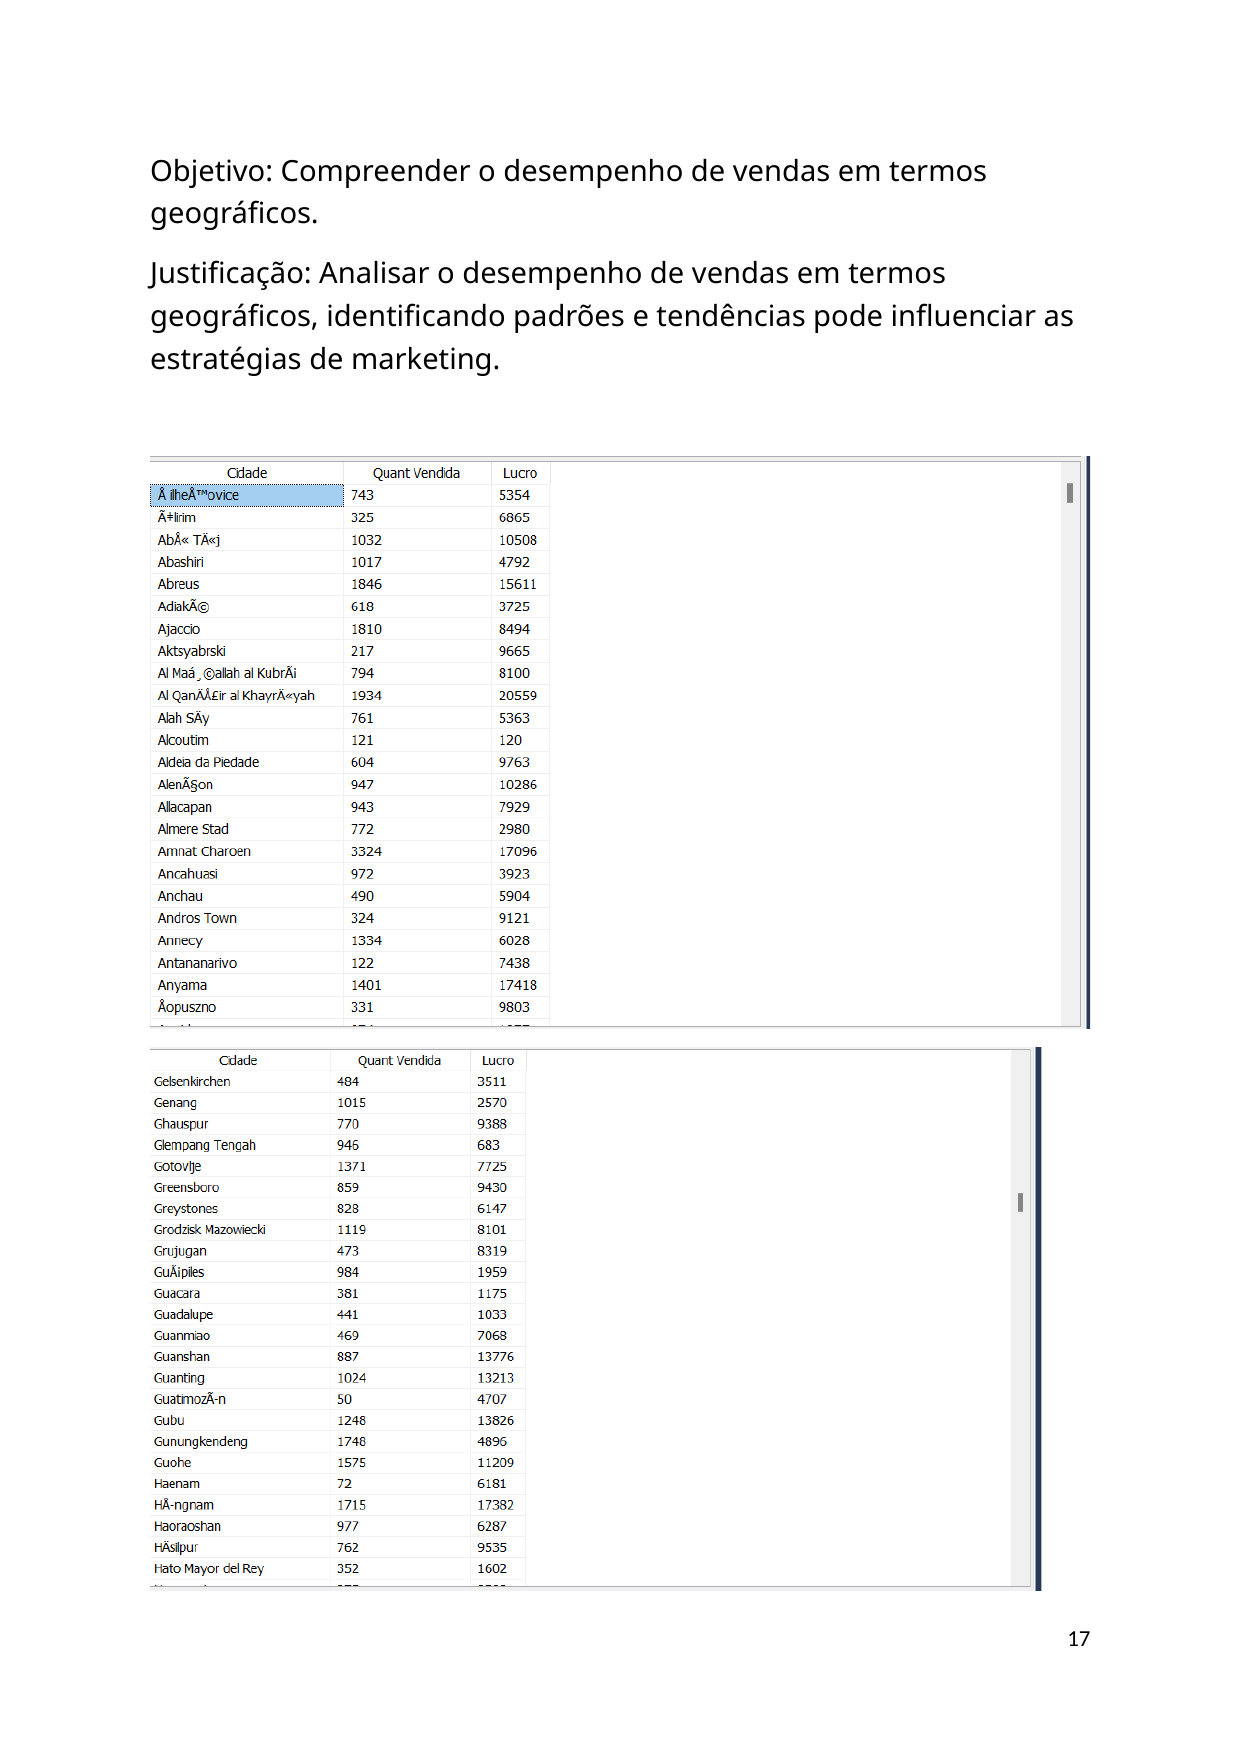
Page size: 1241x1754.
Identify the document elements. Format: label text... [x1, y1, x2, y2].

text Justificação: Analisar o desempenho de vendas em termos geográficos, identificando padrões e tendências pode influenciar as estratégias de marketing. [150, 252, 1090, 378]
picture [150, 1047, 1042, 1591]
text Objetivo: Compreender o desempenho de vendas em termos geográficos. [150, 150, 1090, 232]
picture [150, 456, 1091, 1029]
